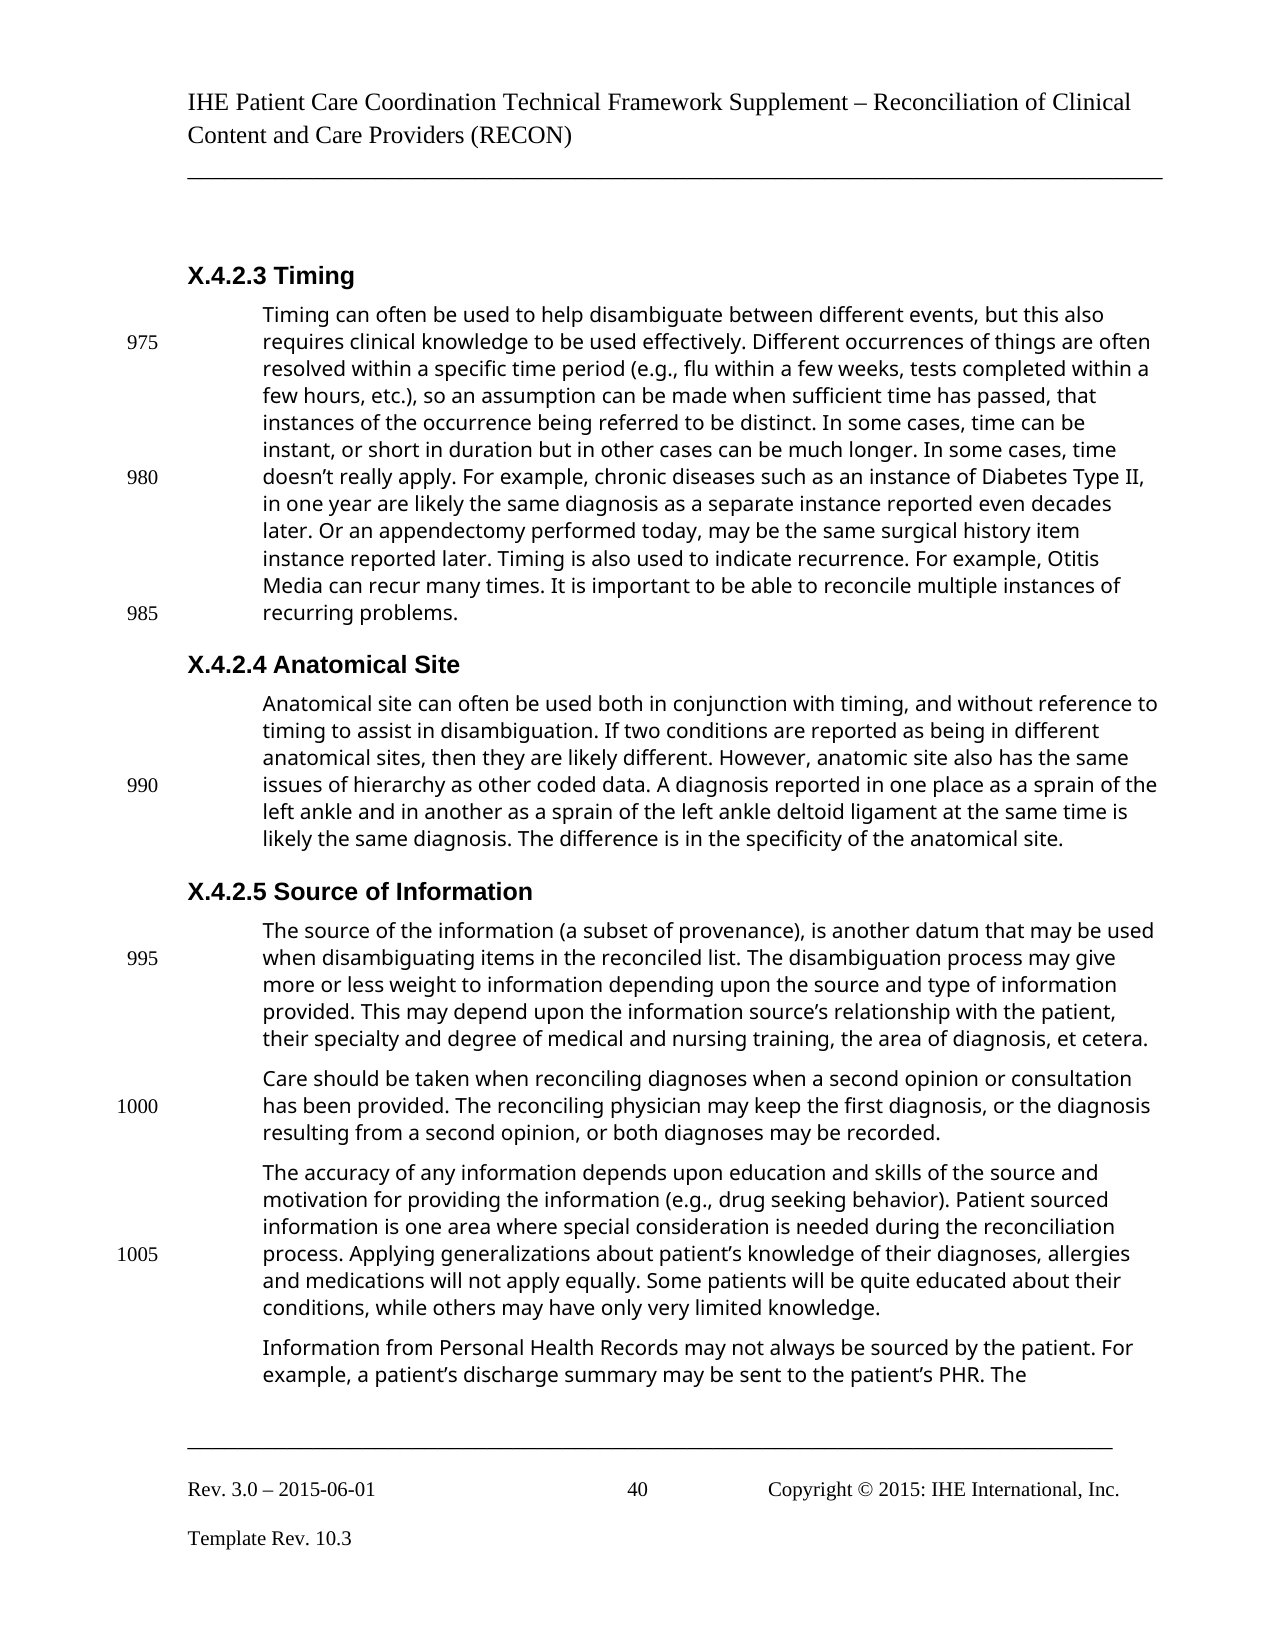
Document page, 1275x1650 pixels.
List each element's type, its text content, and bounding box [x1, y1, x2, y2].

text Anatomical site can often be used both in conjunction with timing, and without reference to timing to assist in disambiguation. If two conditions are reported as being in different anatomical sites, then they are likely different. However, anatomic site also has the same issues of hierarchy as other coded data. A diagnosis reported in one place as a sprain of the left ankle and in another as a sprain of the left ankle deltoid ligament at the same time is likely the same diagnosis. The difference is in the specificity of the anatomical site. [262, 690, 1162, 852]
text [262, 1333, 1162, 1387]
text The source of the information (a subset of provenance), is another datum that may be used when disambiguating items in the reconciled list. The disambiguation process may give more or less weight to information depending upon the source and type of information provided. This may depend upon the information source’s relationship with the patient, their specialty and degree of medical and nursing training, the area of diagnosis, et cetera. [262, 917, 1162, 1052]
text The accuracy of any information depends upon education and skills of the source and motivation for providing the information (e.g., drug seeking behavior). Patient sourced information is one area where special consideration is needed during the reconciliation process. Applying generalizations about patient’s knowledge of their diagnoses, allergies and medications will not apply equally. Some patients will be quite educated about their conditions, while others may have only very limited knowledge. [262, 1158, 1162, 1321]
subtitle X.4.2.3 Timing [187, 261, 1162, 290]
subtitle X.4.2.5 Source of Information [187, 877, 1162, 906]
text Care should be taken when reconciling diagnoses when a second opinion or consultation has been provided. The reconciling physician may keep the first diagnosis, or the diagnosis resulting from a second opinion, or both diagnoses may be recorded. [262, 1064, 1162, 1146]
text Timing can often be used to help disambiguate between different events, but this also requires clinical knowledge to be used effectively. Different occurrences of things are often resolved within a specific time period (e.g., flu within a few weeks, tests completed within a few hours, etc.), so an assumption can be made when sufficient time has passed, that instances of the occurrence being referred to be distinct. In some cases, time can be instant, or short in duration but in other cases can be much longer. In some cases, time doesn’t really apply. For example, chronic diseases such as an instance of Diabetes Type II, in one year are likely the same diagnosis as a separate instance reported even decades later. Or an appendectomy performed today, may be the same surgical history item instance reported later. Timing is also used to indicate recurrence. For example, Otitis Media can recur many times. It is important to be able to reconcile multiple instances of recurring problems. [262, 301, 1162, 626]
subtitle X.4.2.4 Anatomical Site [187, 651, 1162, 679]
